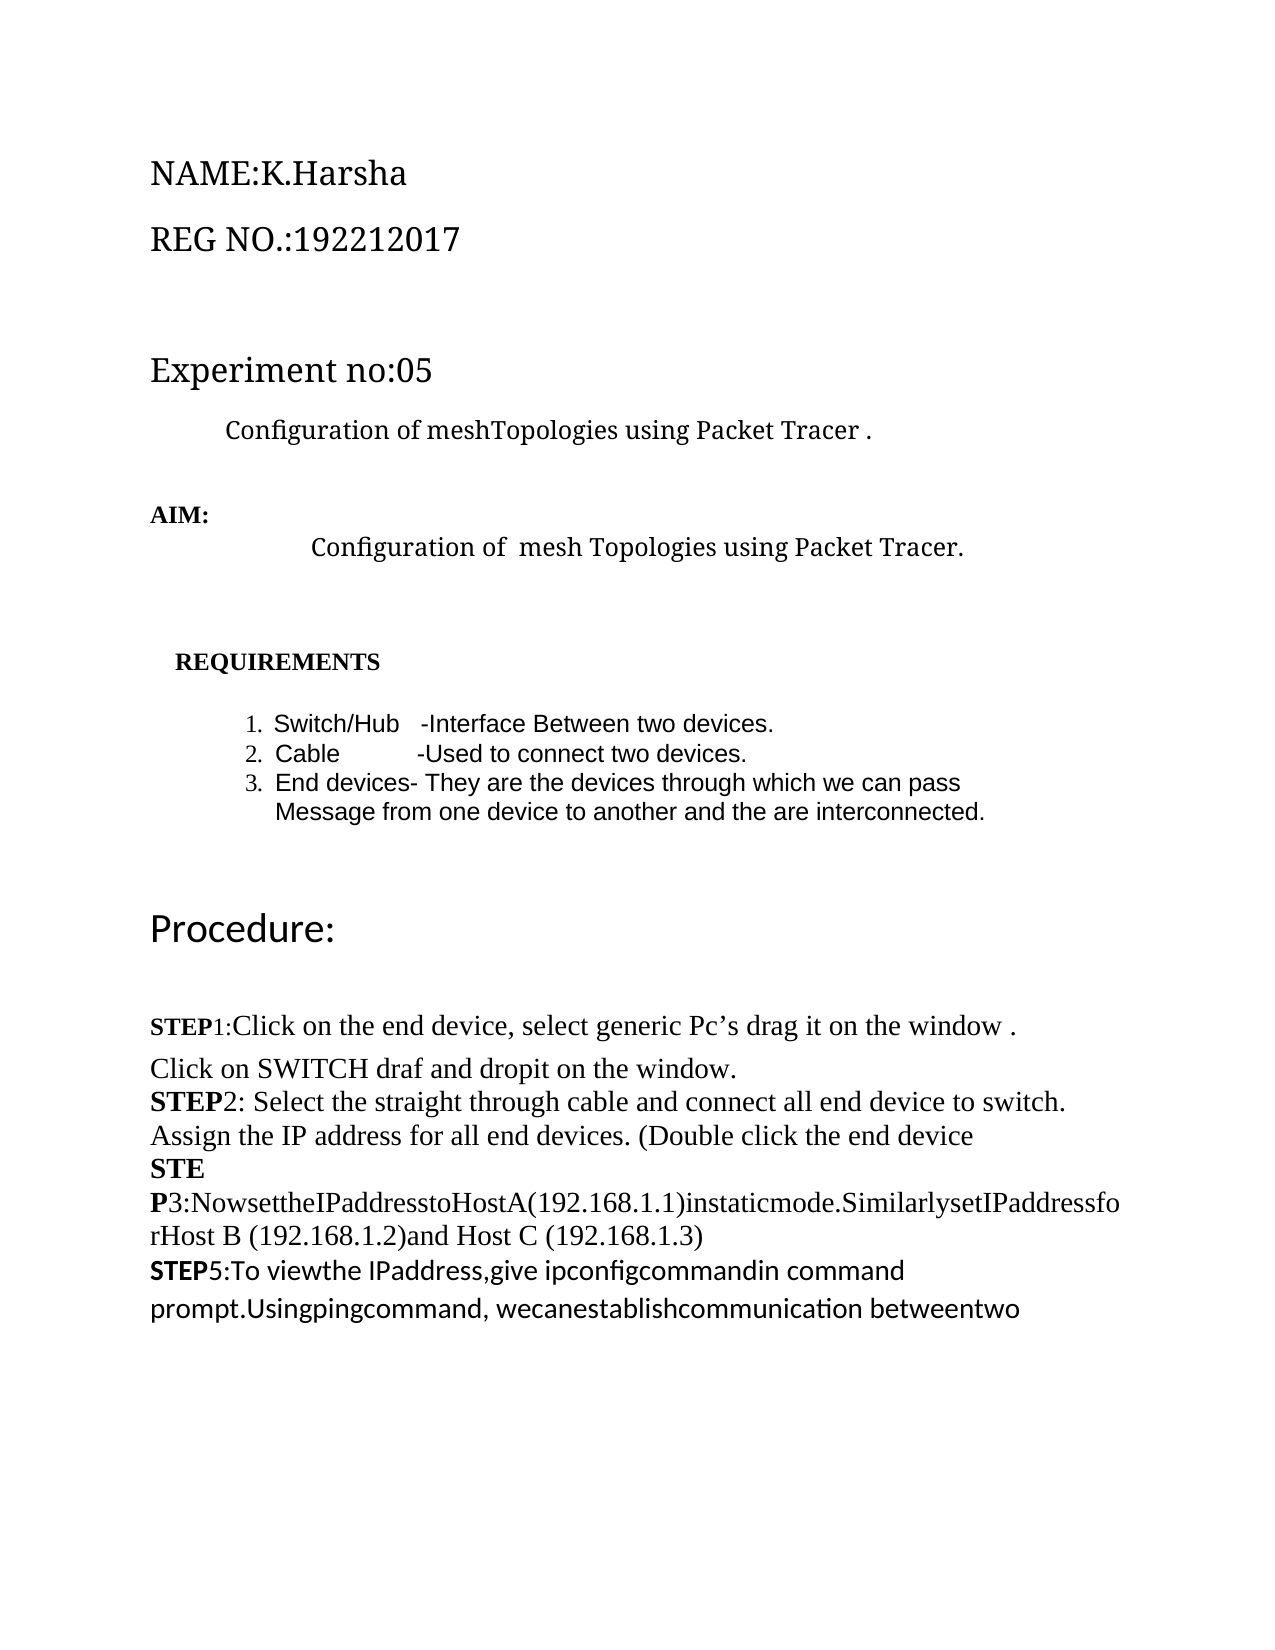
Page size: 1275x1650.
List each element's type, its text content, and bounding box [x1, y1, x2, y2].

list Cable -Used to connect two devices. [245, 739, 1125, 767]
list Configuration of meshTopologies using Packet Tracer . [225, 412, 1125, 447]
text STEP5:To viewthe IPaddress,give ipconfigcommandin command prompt.Usingpingcommand, wecanestablishcommunication betweentwo [150, 1252, 1125, 1326]
text Procedure: [150, 902, 1125, 953]
subtitle REQUIREMENTS [150, 647, 1125, 676]
text REG NO.:192212017 [150, 216, 1125, 261]
text STEP2: Select the straight through cable and connect all end device to switch. [150, 1084, 1125, 1118]
text Assign the IP address for all end devices. (Double click the end device [150, 1118, 1125, 1151]
list Switch/Hub -Interface Between two devices. [245, 709, 1125, 738]
text Configuration of mesh Topologies using Packet Tracer. [150, 529, 1125, 563]
subtitle AIM: [150, 503, 1125, 529]
text Experiment no:05 [150, 347, 1125, 392]
text NAME:K.Harsha [150, 150, 1125, 195]
text STEP1:Click on the end device, select generic Pc’s drag it on the window . [150, 1008, 1125, 1041]
list End devices- They are the devices through which we can pass [245, 768, 1125, 797]
text Click on SWITCH draf and dropit on the window. [150, 1051, 1125, 1084]
text STEP3:NowsettheIPaddresstoHostA(192.168.1.1)instaticmode.SimilarlysetIPaddressforHost B (192.168.1.2)and Host C (192.168.1.3) [150, 1151, 1125, 1252]
list Message from one device to another and the are interconnected. [275, 797, 1125, 826]
